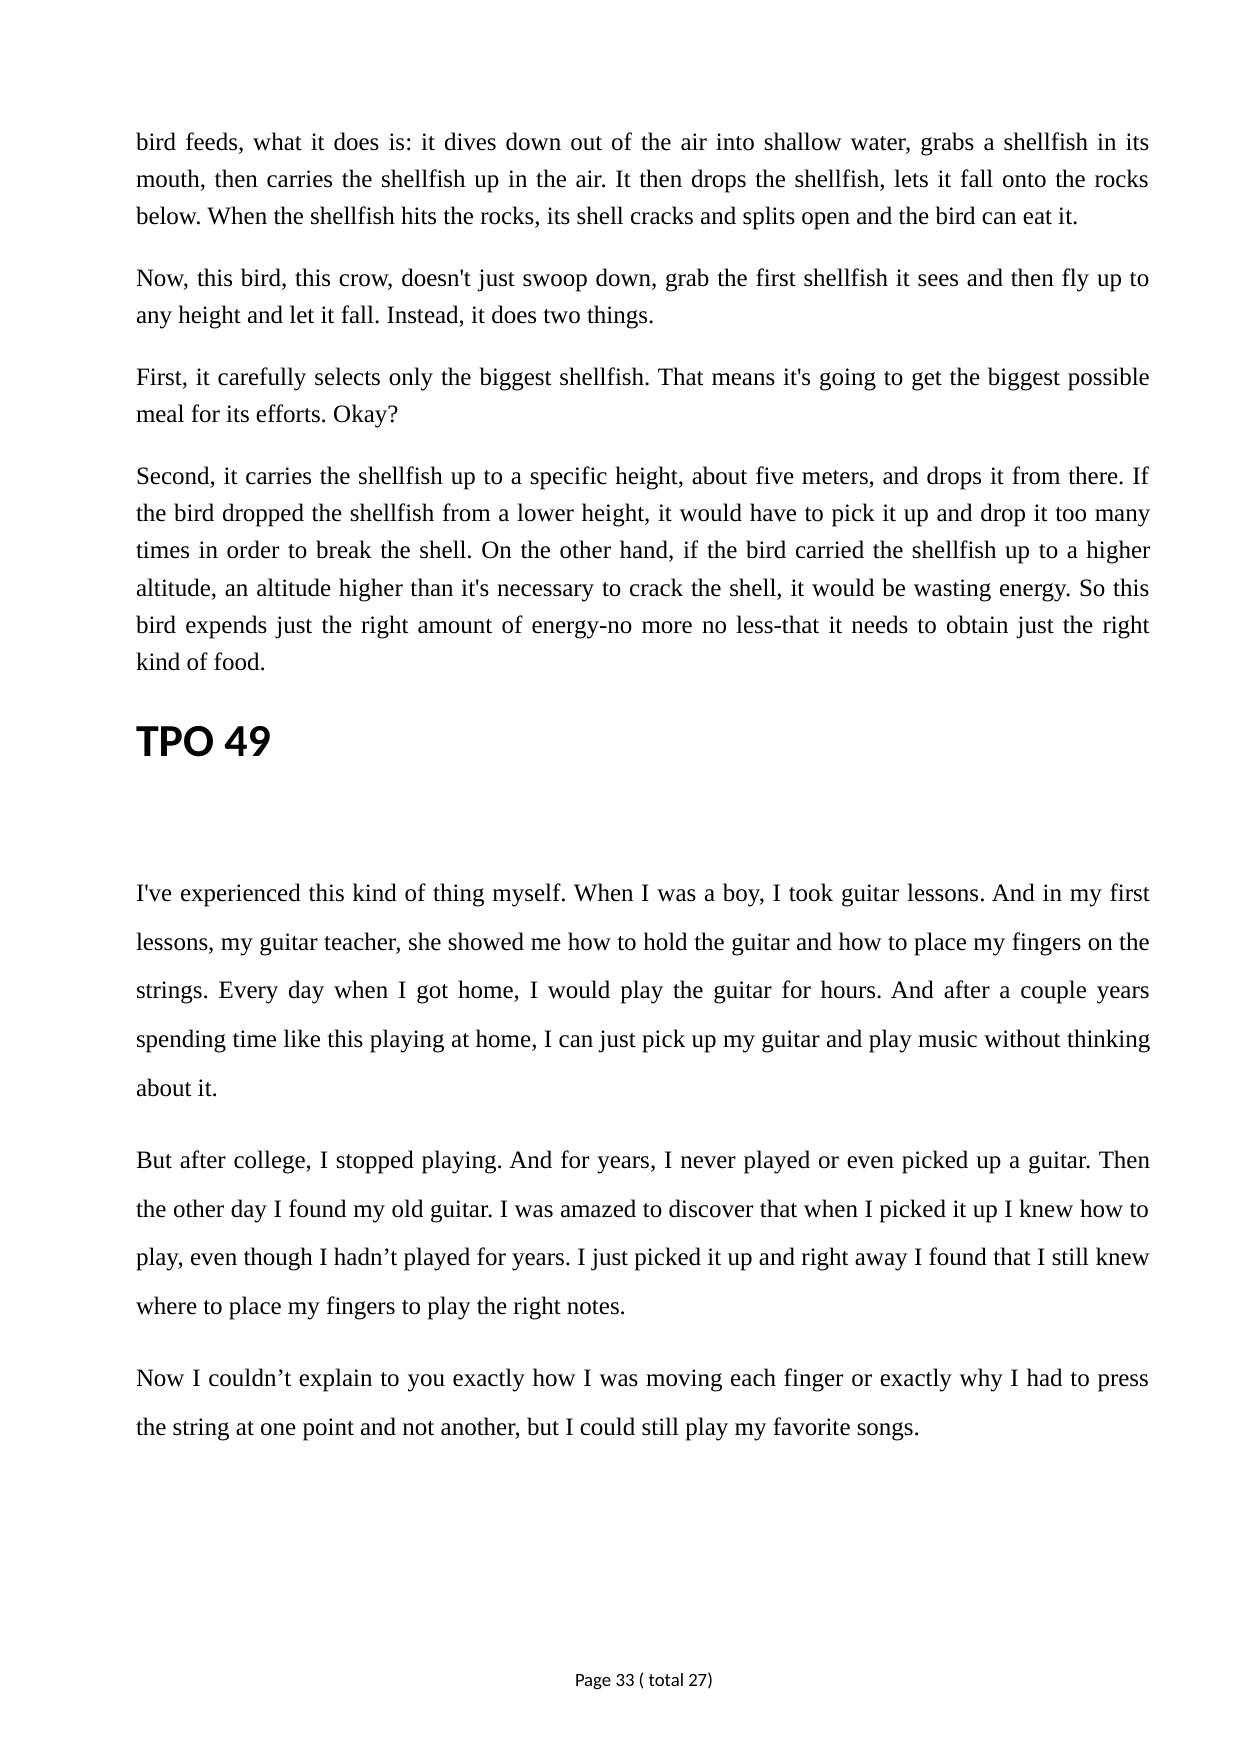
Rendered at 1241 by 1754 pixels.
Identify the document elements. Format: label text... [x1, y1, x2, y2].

text First, it carefully selects only the biggest shellfish. That means it's going to get the biggest possible meal for its efforts. Okay? [136, 360, 1152, 430]
text Second, it carries the shellfish up to a specific height, about five meters, and drops it from there. If the bird dropped the shellfish from a lower height, it would have to pick it up and drop it too many times in order to break the shell. On the other hand, if the bird carried the shellfish up to a higher altitude, an altitude higher than it's necessary to crack the shell, it would be wasting energy. So this bird expends just the right amount of energy-no more no less-that it needs to obtain just the right kind of food. [136, 459, 1152, 678]
text I've experienced this kind of thing myself. When I was a boy, I took guitar lessons. And in my first lessons, my guitar teacher, she showed me how to hold the guitar and how to place my fingers on the strings. Every day when I got home, I would play the guitar for hours. And after a couple years spending time like this playing at home, I can just pick up my guitar and play music without thinking about it. [136, 876, 1152, 1104]
text But after college, I stopped playing. And for years, I never played or even picked up a guitar. Then the other day I found my old guitar. I was amazed to discover that when I picked it up I knew how to play, even though I hadn’t played for years. I just picked it up and right away I found that I still knew where to place my fingers to play the right notes. [136, 1143, 1152, 1322]
text Now I couldn’t explain to you exactly how I was moving each finger or exactly why I had to press the string at one point and not another, but I could still play my favorite songs. [136, 1361, 1152, 1442]
text Now, this bird, this crow, doesn't just swoop down, grab the first shellfish it sees and then fly up to any height and let it fall. Instead, it does two things. [136, 261, 1152, 331]
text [136, 125, 1152, 232]
